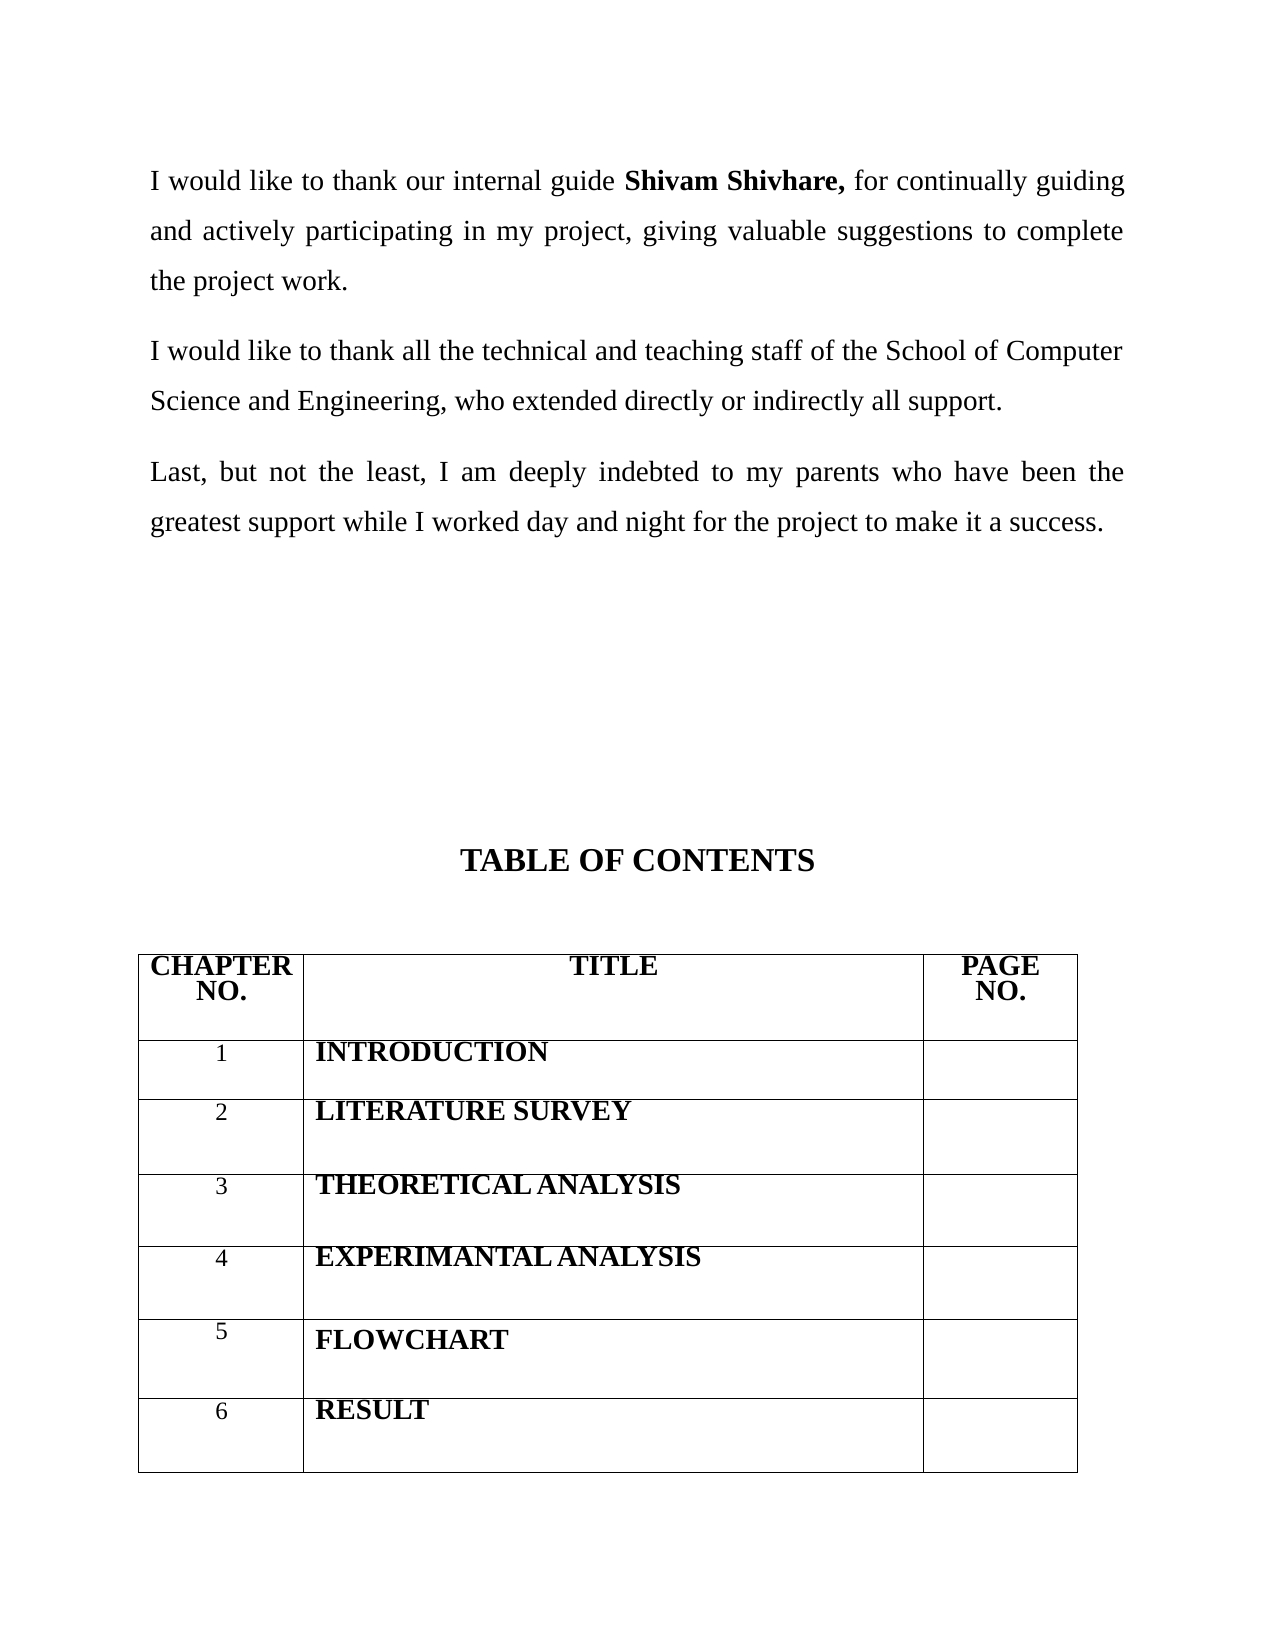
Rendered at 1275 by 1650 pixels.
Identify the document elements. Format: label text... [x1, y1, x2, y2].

table_cell FLOWCHART [304, 1320, 923, 1398]
table_cell LITERATURE SURVEY [304, 1100, 923, 1173]
table_cell [924, 1100, 1077, 1173]
table_header TITLE [304, 955, 923, 1040]
text I would like to thank all the technical and teaching staff of the School of Computer Science and Engineering, who extended directly or indirectly all support. [150, 321, 1125, 421]
table_cell 4 [139, 1247, 303, 1319]
table_cell 5 [139, 1320, 303, 1398]
text Last, but not the least, I am deeply indebted to my parents who have been the greatest support while I worked day and night for the project to make it a success. [150, 442, 1125, 542]
table_cell THEORETICAL ANALYSIS [304, 1175, 923, 1246]
table_cell [924, 1320, 1077, 1398]
table_cell [924, 1399, 1077, 1472]
text I would like to thank our internal guide Shivam Shivhare, for continually guiding and actively participating in my project, giving valuable suggestions to complete the project work. [150, 150, 1125, 300]
table_cell EXPERIMANTAL ANALYSIS [304, 1247, 923, 1319]
text TABLE OF CONTENTS [150, 842, 1125, 879]
table_cell [924, 1247, 1077, 1319]
table_cell 3 [139, 1175, 303, 1246]
table_cell [924, 1175, 1077, 1246]
table_cell RESULT [304, 1399, 923, 1472]
table_cell 6 [139, 1399, 303, 1472]
table_cell [924, 1041, 1077, 1099]
table_cell 2 [139, 1100, 303, 1173]
table_header CHAPTER NO. [139, 955, 303, 1040]
table_cell 1 [139, 1041, 303, 1099]
table_header PAGE NO. [924, 955, 1077, 1040]
table_cell INTRODUCTION [304, 1041, 923, 1099]
